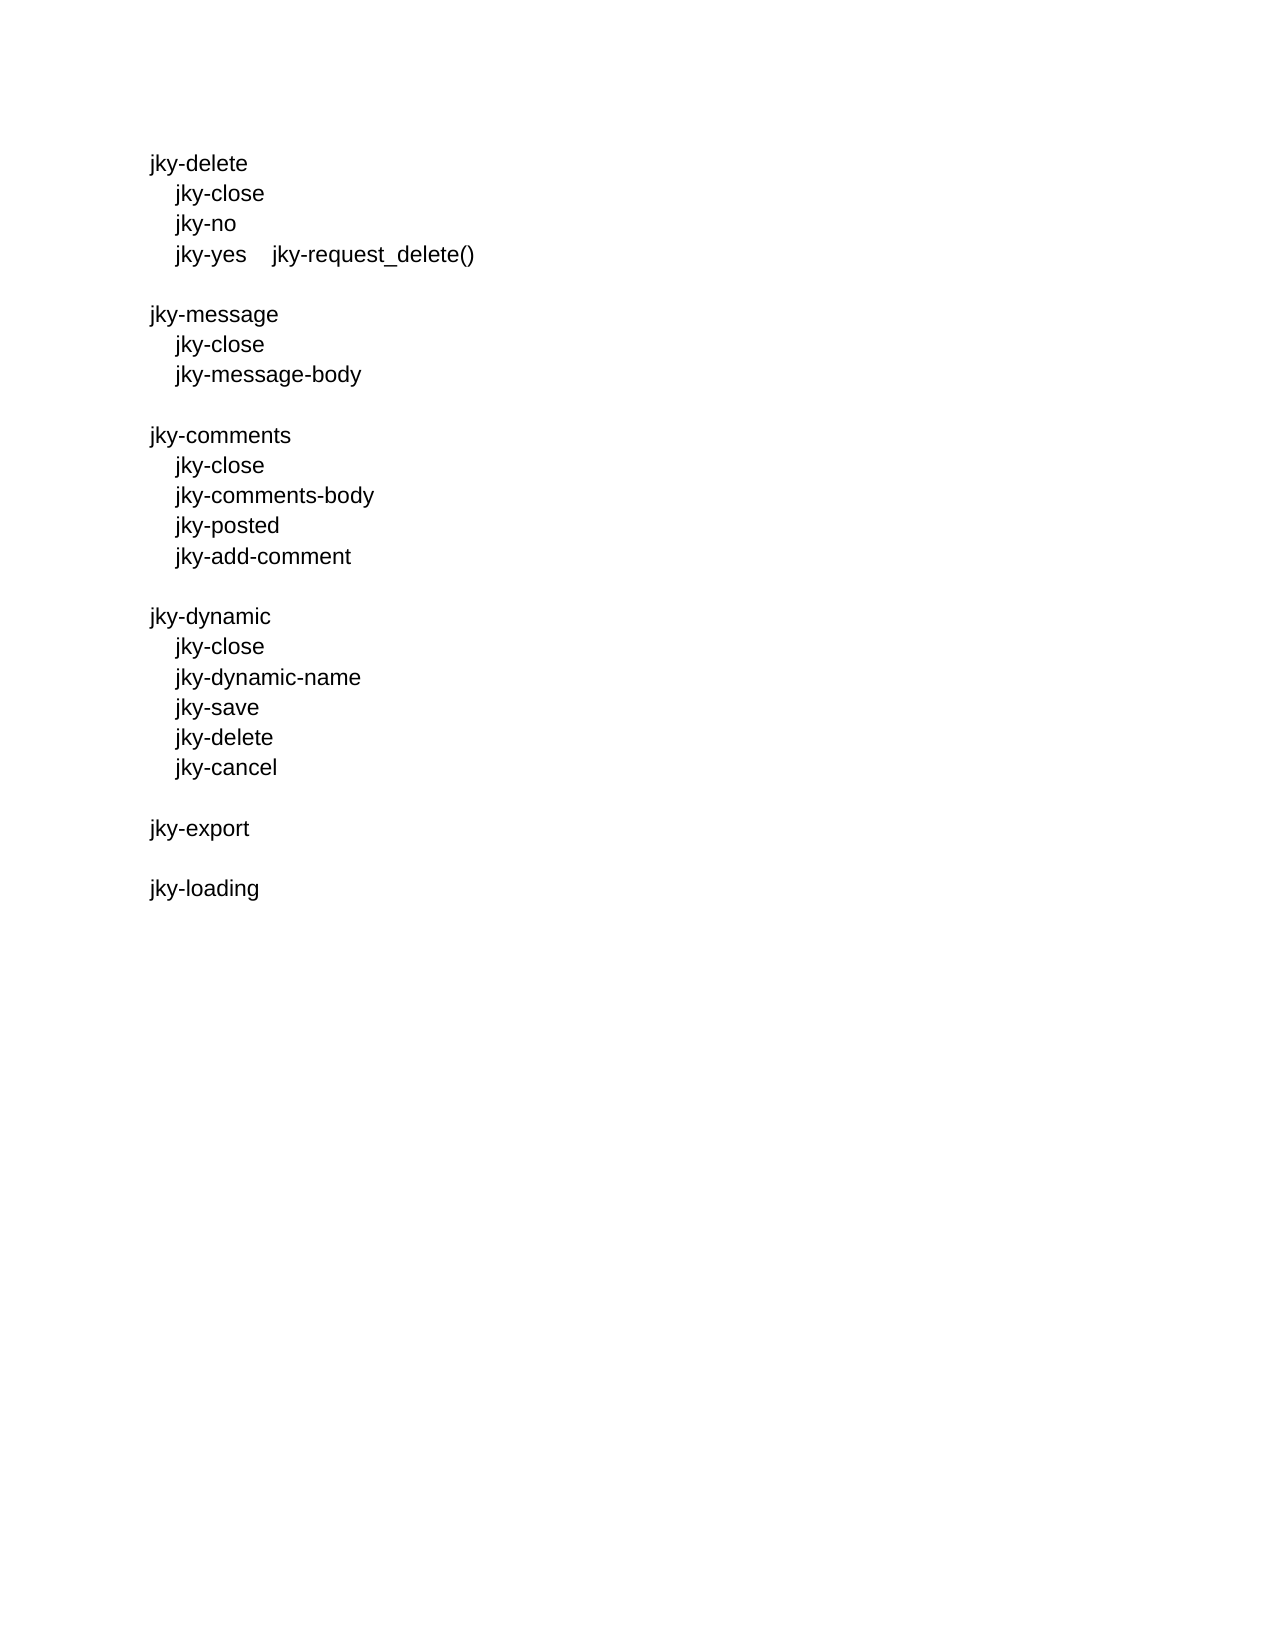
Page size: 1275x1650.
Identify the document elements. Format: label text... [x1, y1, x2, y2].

text jky-delete [150, 724, 1125, 750]
text jky-close [150, 331, 1125, 358]
text jky-close [150, 452, 1125, 478]
text jky-delete [150, 150, 1125, 176]
text jky-yes jky-request_delete() [150, 241, 1125, 267]
text jky-posted [150, 512, 1125, 539]
text jky-dynamic [150, 603, 1125, 629]
text jky-message [150, 301, 1125, 327]
text jky-export [150, 814, 1125, 841]
text jky-close [150, 180, 1125, 207]
text jky-message-body [150, 361, 1125, 388]
text jky-add-comment [150, 543, 1125, 569]
text jky-dynamic-name [150, 663, 1125, 690]
text jky-comments-body [150, 482, 1125, 509]
text jky-comments [150, 422, 1125, 448]
text jky-no [150, 210, 1125, 237]
text jky-loading [150, 875, 1125, 901]
text jky-save [150, 694, 1125, 720]
text jky-close [150, 633, 1125, 660]
text jky-cancel [150, 754, 1125, 781]
